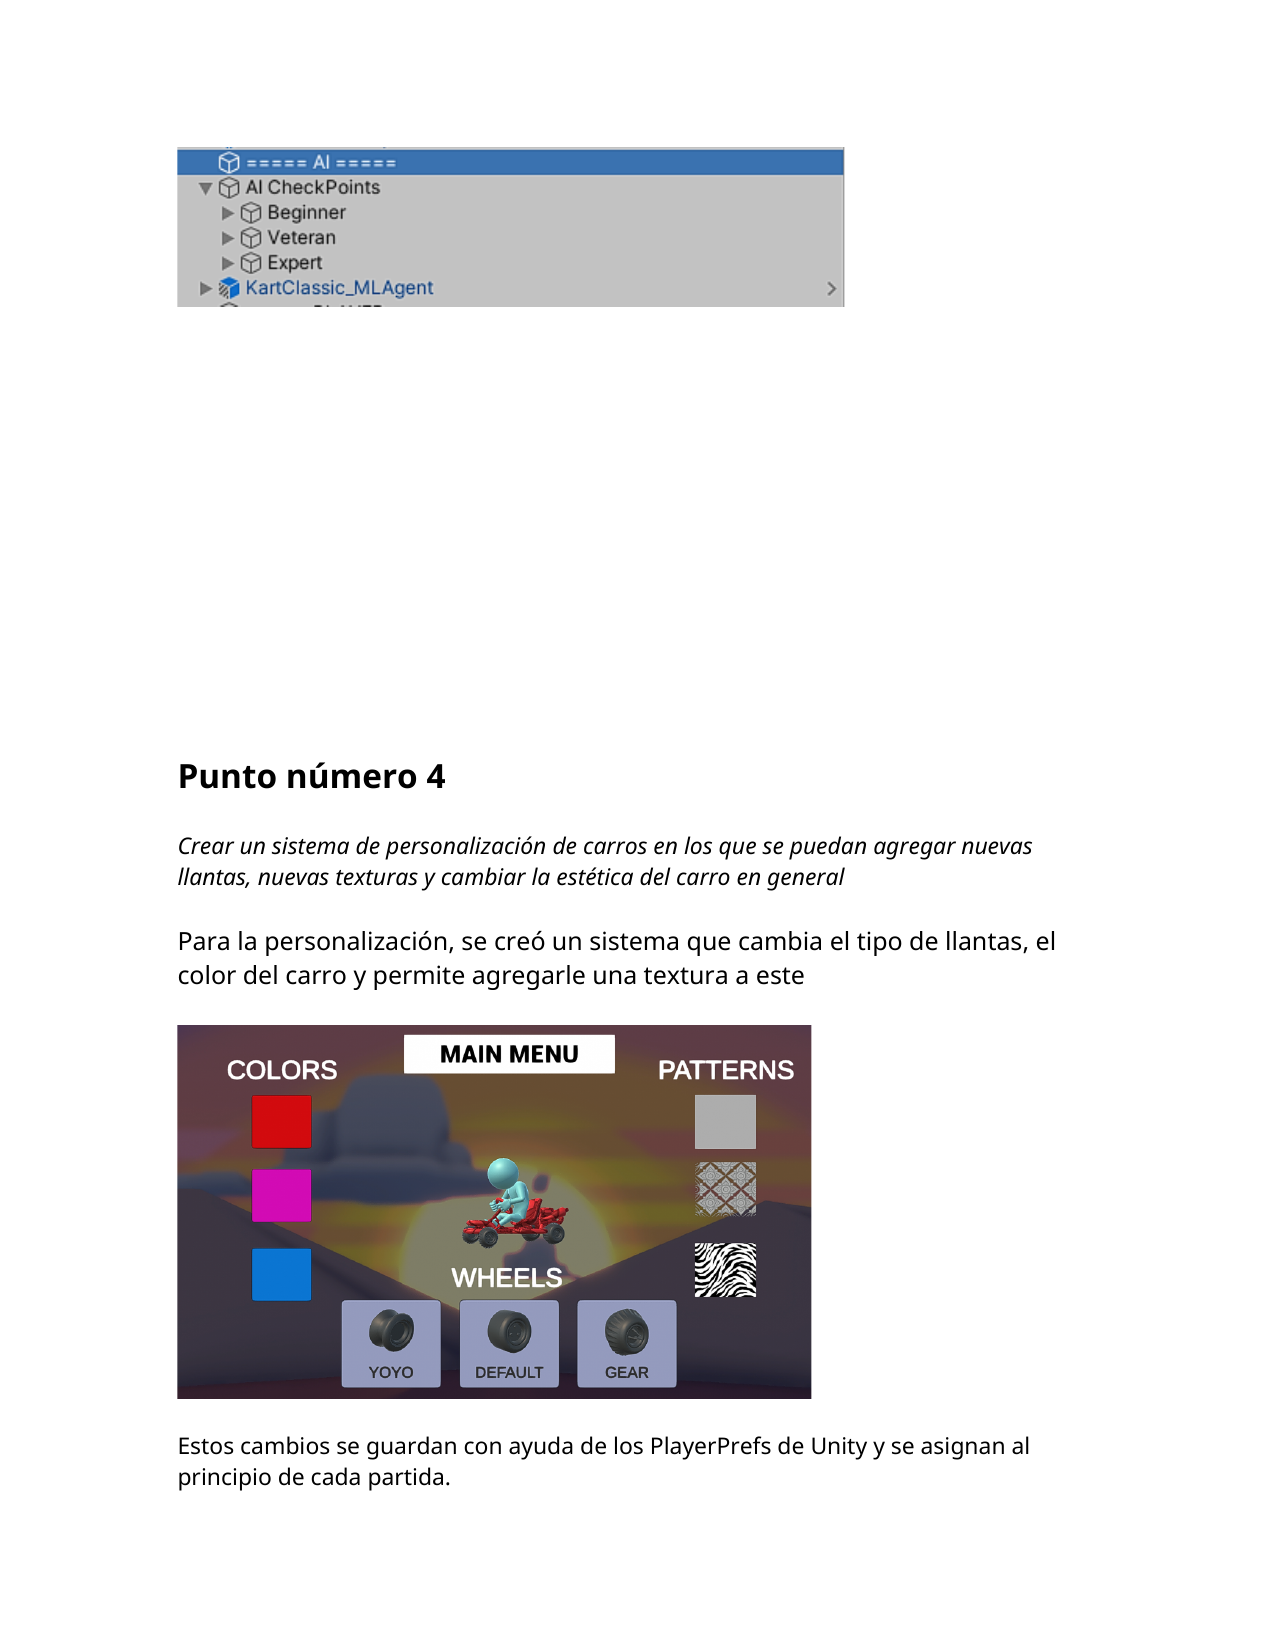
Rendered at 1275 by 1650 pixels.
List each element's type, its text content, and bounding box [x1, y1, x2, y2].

text Punto número 4 [177, 753, 1098, 798]
text Estos cambios se guardan con ayuda de los PlayerPrefs de Unity y se asignan al principio de cada partida. [177, 1430, 1098, 1493]
picture [177, 1025, 812, 1399]
text Para la personalización, se creó un sistema que cambia el tipo de llantas, el color del carro y permite agregarle una textura a este [177, 923, 1098, 991]
picture [177, 147, 845, 307]
text Crear un sistema de personalización de carros en los que se puedan agregar nuevas llantas, nuevas texturas y cambiar la estética del carro en general [177, 829, 1098, 892]
